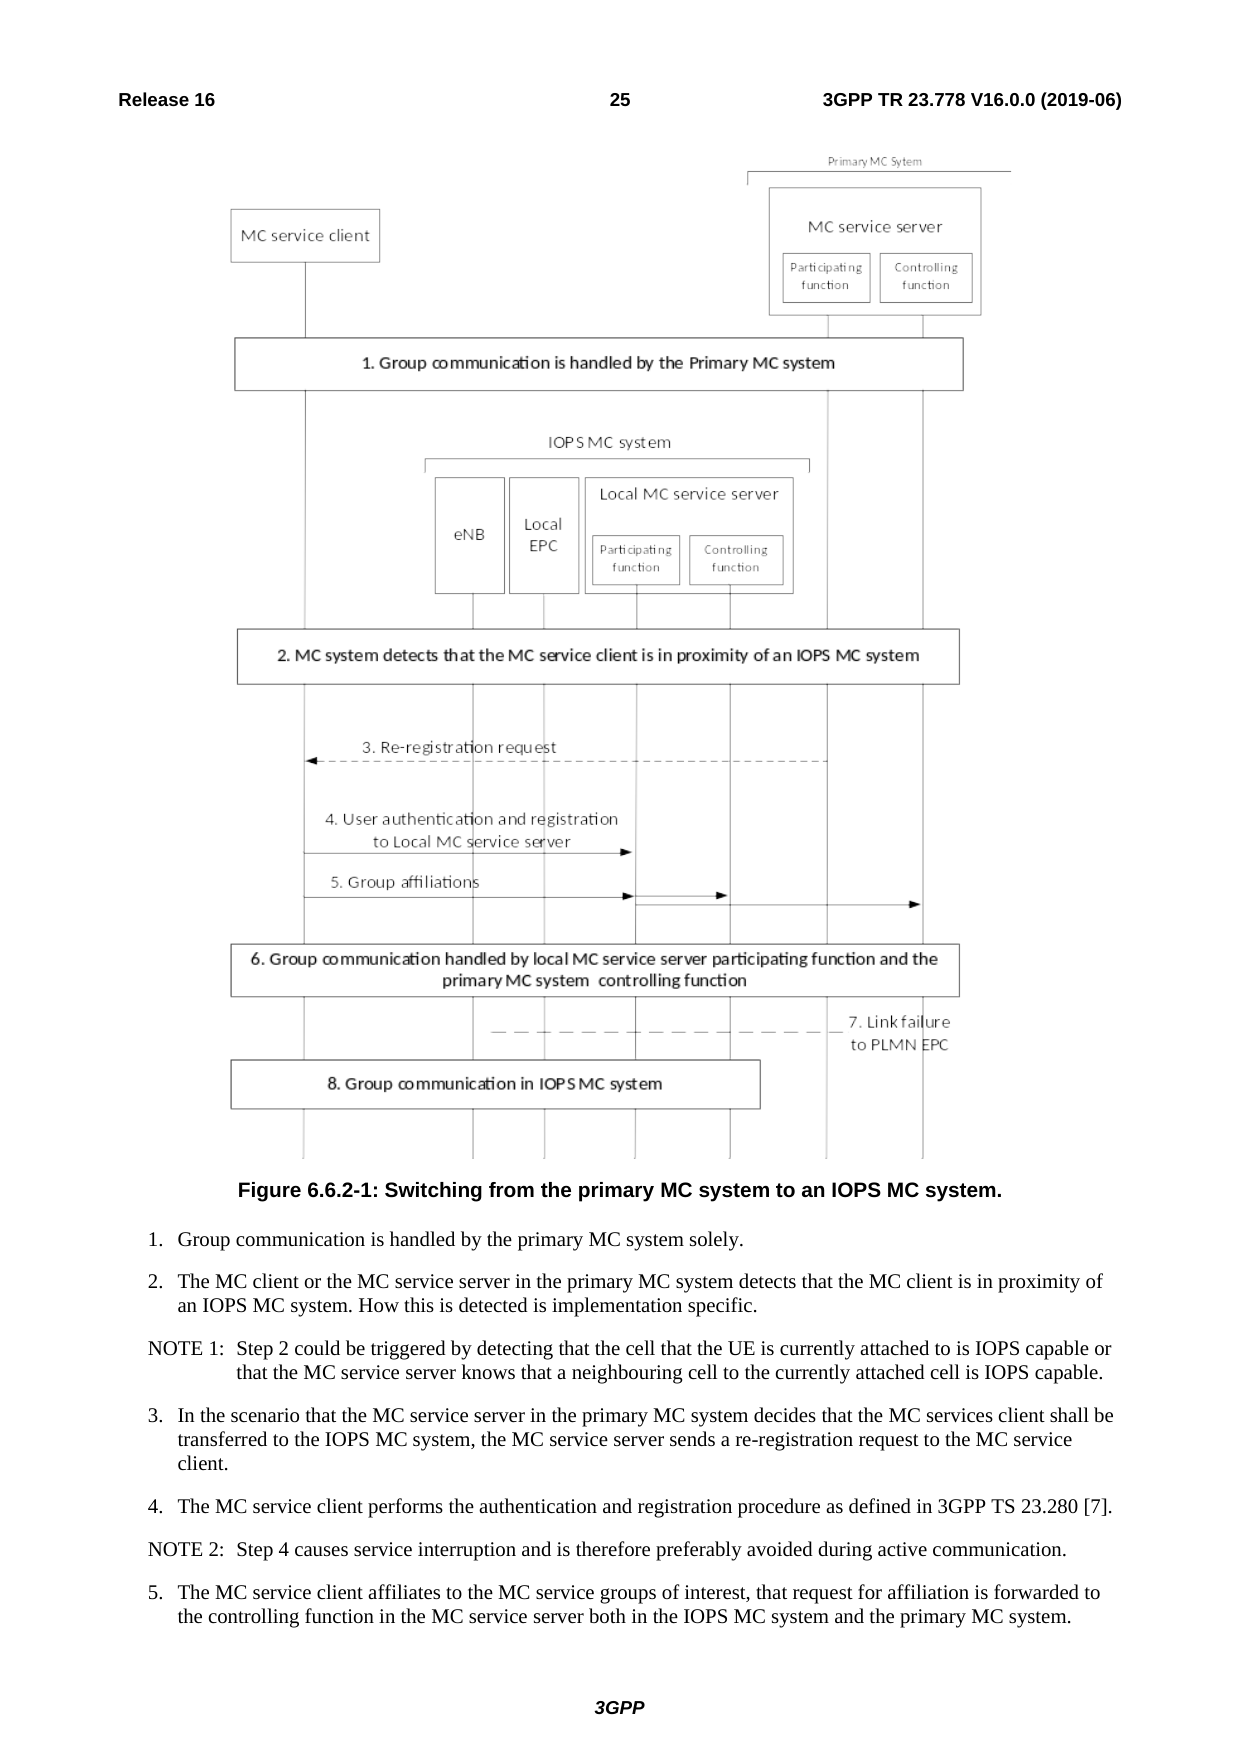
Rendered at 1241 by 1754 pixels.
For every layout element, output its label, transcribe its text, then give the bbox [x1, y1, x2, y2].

text 2. The MC client or the MC service server in the primary MC system detects that the MC client is in proximity of an IOPS MC system. How this is detected is implementation specific. [148, 1269, 1122, 1317]
text NOTE 2: Step 4 causes service interruption and is therefore preferably avoided during active communication. [148, 1537, 1122, 1561]
text NOTE 1: Step 2 could be triggered by detecting that the cell that the UE is currently attached to is IOPS capable or that the MC service server knows that a neighbouring cell to the currently attached cell is IOPS capable. [148, 1336, 1122, 1384]
text Figure 6.6.2-1: Switching from the primary MC system to an IOPS MC system. [118, 1177, 1122, 1201]
text 5. The MC service client affiliates to the MC service groups of interest, that request for affiliation is forwarded to the controlling function in the MC service server both in the IOPS MC system and the primary MC system. [148, 1579, 1122, 1628]
text 3. In the scenario that the MC service server in the primary MC system decides that the MC services client shall be transferred to the IOPS MC system, the MC service server sends a re-registration request to the MC service client. [148, 1403, 1122, 1475]
text 4. The MC service client performs the authentication and registration procedure as defined in 3GPP TS 23.280 [7]. [148, 1494, 1122, 1518]
text 1. Group communication is handled by the primary MC system solely. [148, 1226, 1122, 1251]
